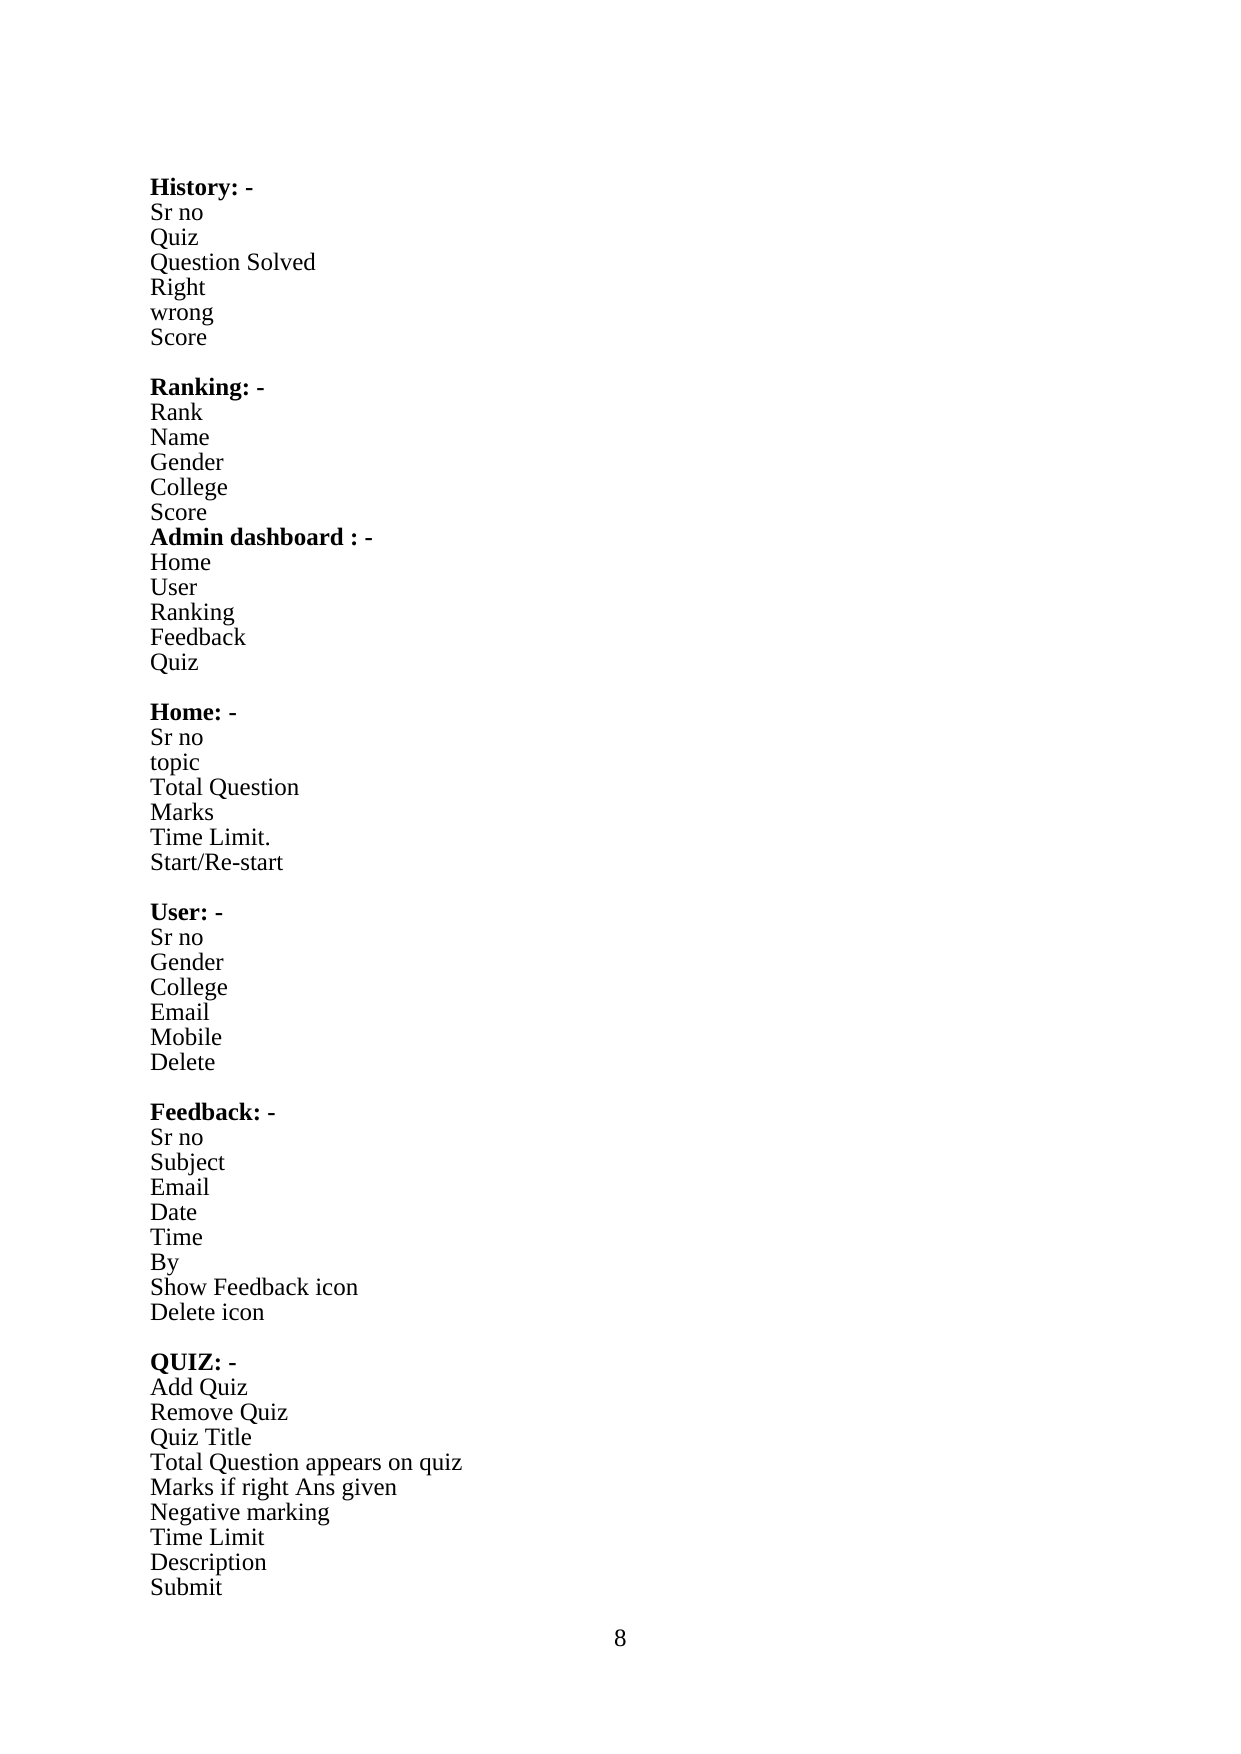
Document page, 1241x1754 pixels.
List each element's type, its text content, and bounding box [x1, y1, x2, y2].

text By [150, 1250, 1090, 1275]
text Ranking [150, 600, 1090, 625]
text Ranking: - [150, 375, 1090, 400]
text Total Question [150, 775, 1090, 800]
text Quiz [150, 225, 1090, 250]
text History: - [150, 175, 1090, 200]
text Name [150, 425, 1090, 450]
text Negative marking [150, 1500, 1090, 1525]
text Admin dashboard : - [150, 525, 1090, 550]
text Time Limit. [150, 825, 1090, 850]
text Sr no [150, 725, 1090, 750]
text Marks [150, 800, 1090, 825]
text Mobile [150, 1025, 1090, 1050]
text Home [150, 550, 1090, 575]
text Right [150, 275, 1090, 300]
text Gender [150, 450, 1090, 475]
text Time [150, 1225, 1090, 1250]
text Feedback [150, 625, 1090, 650]
text User: - [150, 900, 1090, 925]
text Date [150, 1200, 1090, 1225]
text Quiz Title [150, 1425, 1090, 1450]
text Remove Quiz [150, 1400, 1090, 1425]
text Add Quiz [150, 1375, 1090, 1400]
text Sr no [150, 200, 1090, 225]
text Score [150, 500, 1090, 525]
text Time Limit [150, 1525, 1090, 1550]
text Email [150, 1000, 1090, 1025]
text Score [150, 325, 1090, 350]
text Show Feedback icon [150, 1275, 1090, 1300]
text Question Solved [150, 250, 1090, 275]
text Total Question appears on quiz [150, 1450, 1090, 1475]
text QUIZ: - [150, 1350, 1090, 1375]
text Home: - [150, 700, 1090, 725]
text Subject [150, 1150, 1090, 1175]
text wrong [150, 300, 1090, 325]
text Delete [150, 1050, 1090, 1075]
text Delete icon [150, 1300, 1090, 1325]
text College [150, 975, 1090, 1000]
text Quiz [150, 650, 1090, 675]
text Feedback: - [150, 1100, 1090, 1125]
text Rank [150, 400, 1090, 425]
text User [150, 575, 1090, 600]
text Sr no [150, 1125, 1090, 1150]
text Marks if right Ans given [150, 1475, 1090, 1500]
text Gender [150, 950, 1090, 975]
text Sr no [150, 925, 1090, 950]
text Start/Re-start [150, 850, 1090, 875]
text Email [150, 1175, 1090, 1200]
text Description [150, 1550, 1090, 1575]
text College [150, 475, 1090, 500]
text topic [150, 750, 1090, 775]
text Submit [150, 1575, 1090, 1600]
